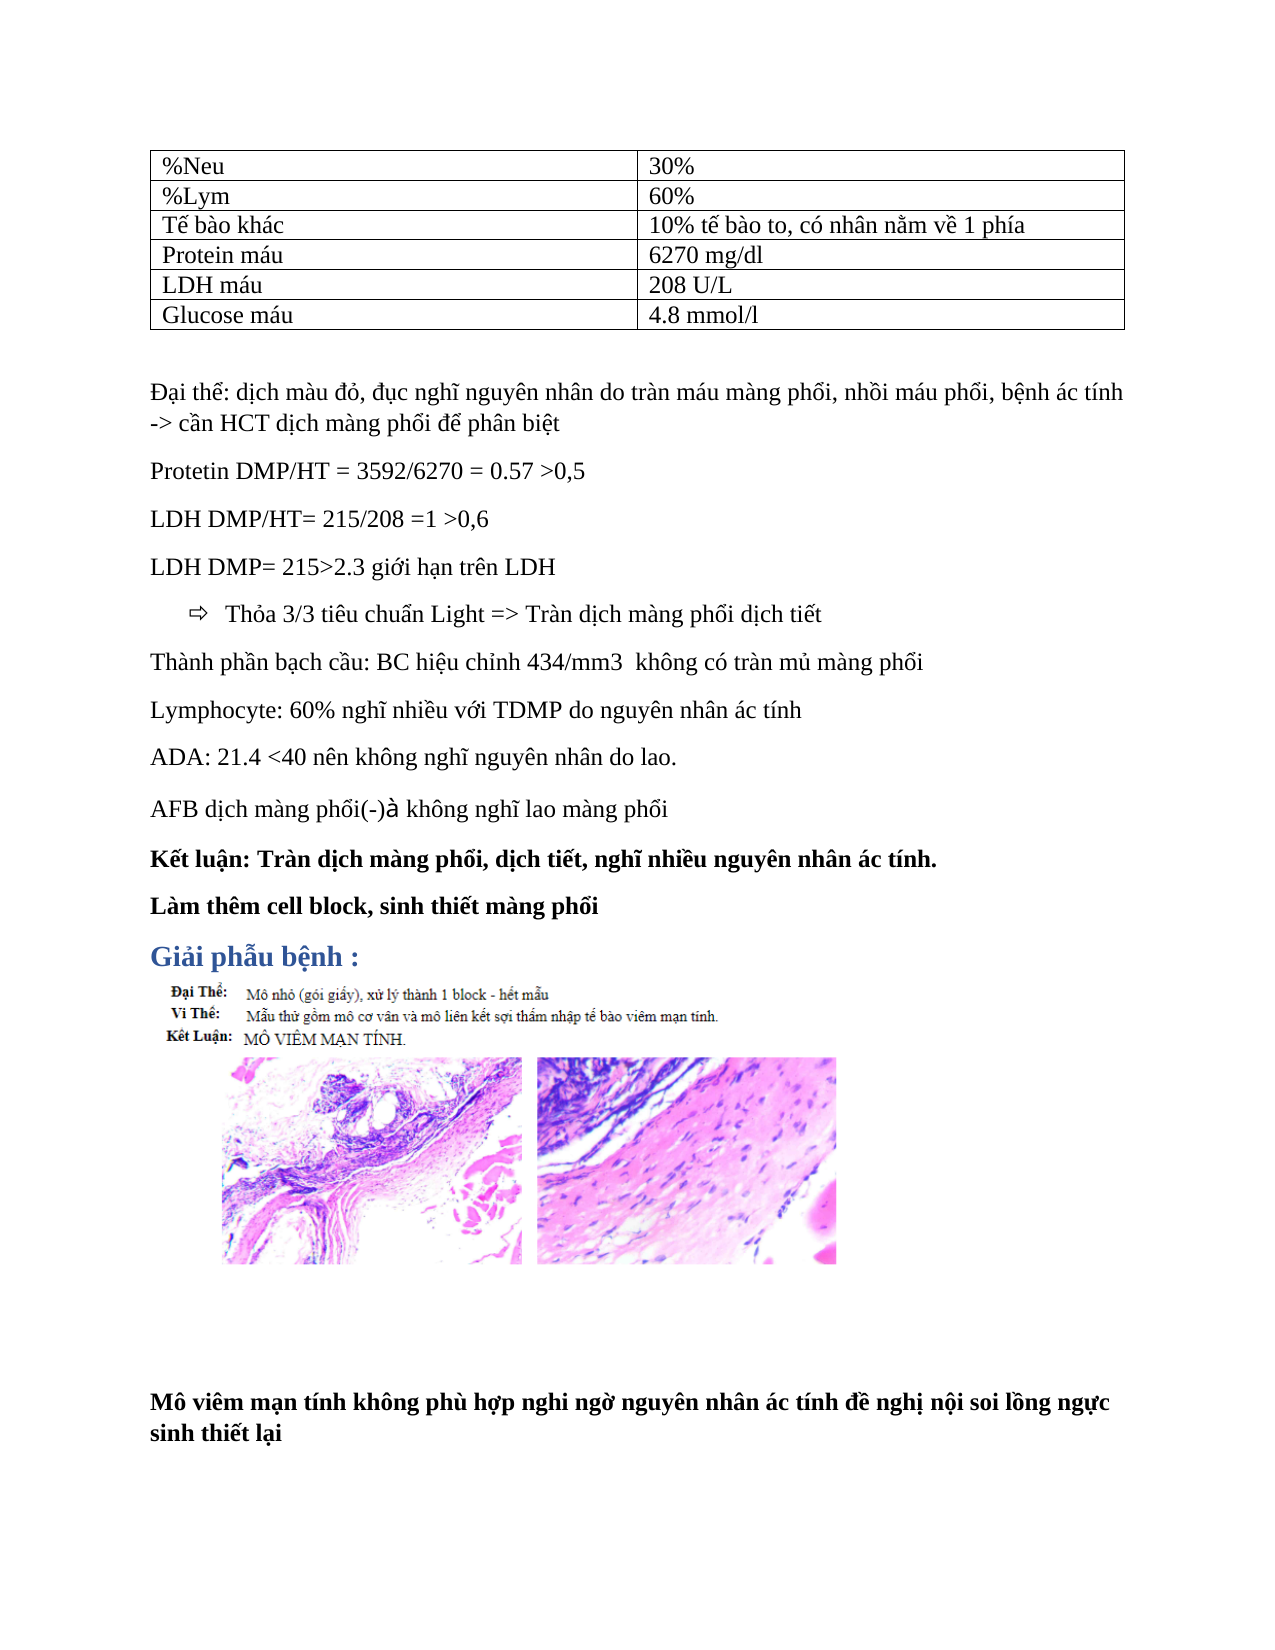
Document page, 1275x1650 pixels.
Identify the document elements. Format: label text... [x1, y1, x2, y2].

text Kết luận: Tràn dịch màng phổi, dịch tiết, nghĩ nhiều nguyên nhân ác tính. [150, 844, 1125, 872]
text LDH DMP= 215>2.3 giới hạn trên LDH [150, 552, 1125, 580]
list Thỏa 3/3 tiêu chuẩn Light => Tràn dịch màng phổi dịch tiết [187, 599, 1125, 628]
text Lymphocyte: 60% nghĩ nhiều với TDMP do nguyên nhân ác tính [150, 695, 1125, 723]
table_cell LDH máu [151, 270, 637, 299]
text AFB dịch màng phổi(-)à không nghĩ lao màng phổi [150, 790, 1125, 824]
table_cell 60% [638, 181, 1124, 209]
text LDH DMP/HT= 215/208 =1 >0,6 [150, 504, 1125, 533]
text Thành phần bạch cầu: BC hiệu chỉnh 434/mm3 không có tràn mủ màng phổi [150, 647, 1125, 676]
text Mô viêm mạn tính không phù hợp nghi ngờ nguyên nhân ác tính đề nghị nội soi lồng ngực sinh thiết lại [150, 1387, 1125, 1447]
table_cell %Lym [151, 181, 637, 209]
picture [150, 975, 901, 1321]
table_cell 4.8 mmol/l [638, 300, 1124, 329]
table_cell %Neu [151, 151, 637, 180]
table_cell 6270 mg/dl [638, 240, 1124, 269]
table_cell Protein máu [151, 240, 637, 269]
text ADA: 21.4 <40 nên không nghĩ nguyên nhân do lao. [150, 742, 1125, 771]
table_cell Glucose máu [151, 300, 637, 329]
table_cell 10% tế bào to, có nhân nằm về 1 phía [638, 211, 1124, 239]
text Protetin DMP/HT = 3592/6270 = 0.57 >0,5 [150, 456, 1125, 485]
table_cell Tế bào khác [151, 211, 637, 239]
text Đại thể: dịch màu đỏ, đục nghĩ nguyên nhân do tràn máu màng phổi, nhồi máu phổi, bệnh ác tính -> cần HCT dịch màng phổi để phân biệt [150, 377, 1125, 437]
text Làm thêm cell block, sinh thiết màng phổi [150, 891, 1125, 920]
table_cell 30% [638, 151, 1124, 180]
table_cell 208 U/L [638, 270, 1124, 299]
text Giải phẫu bệnh : [150, 939, 1125, 973]
